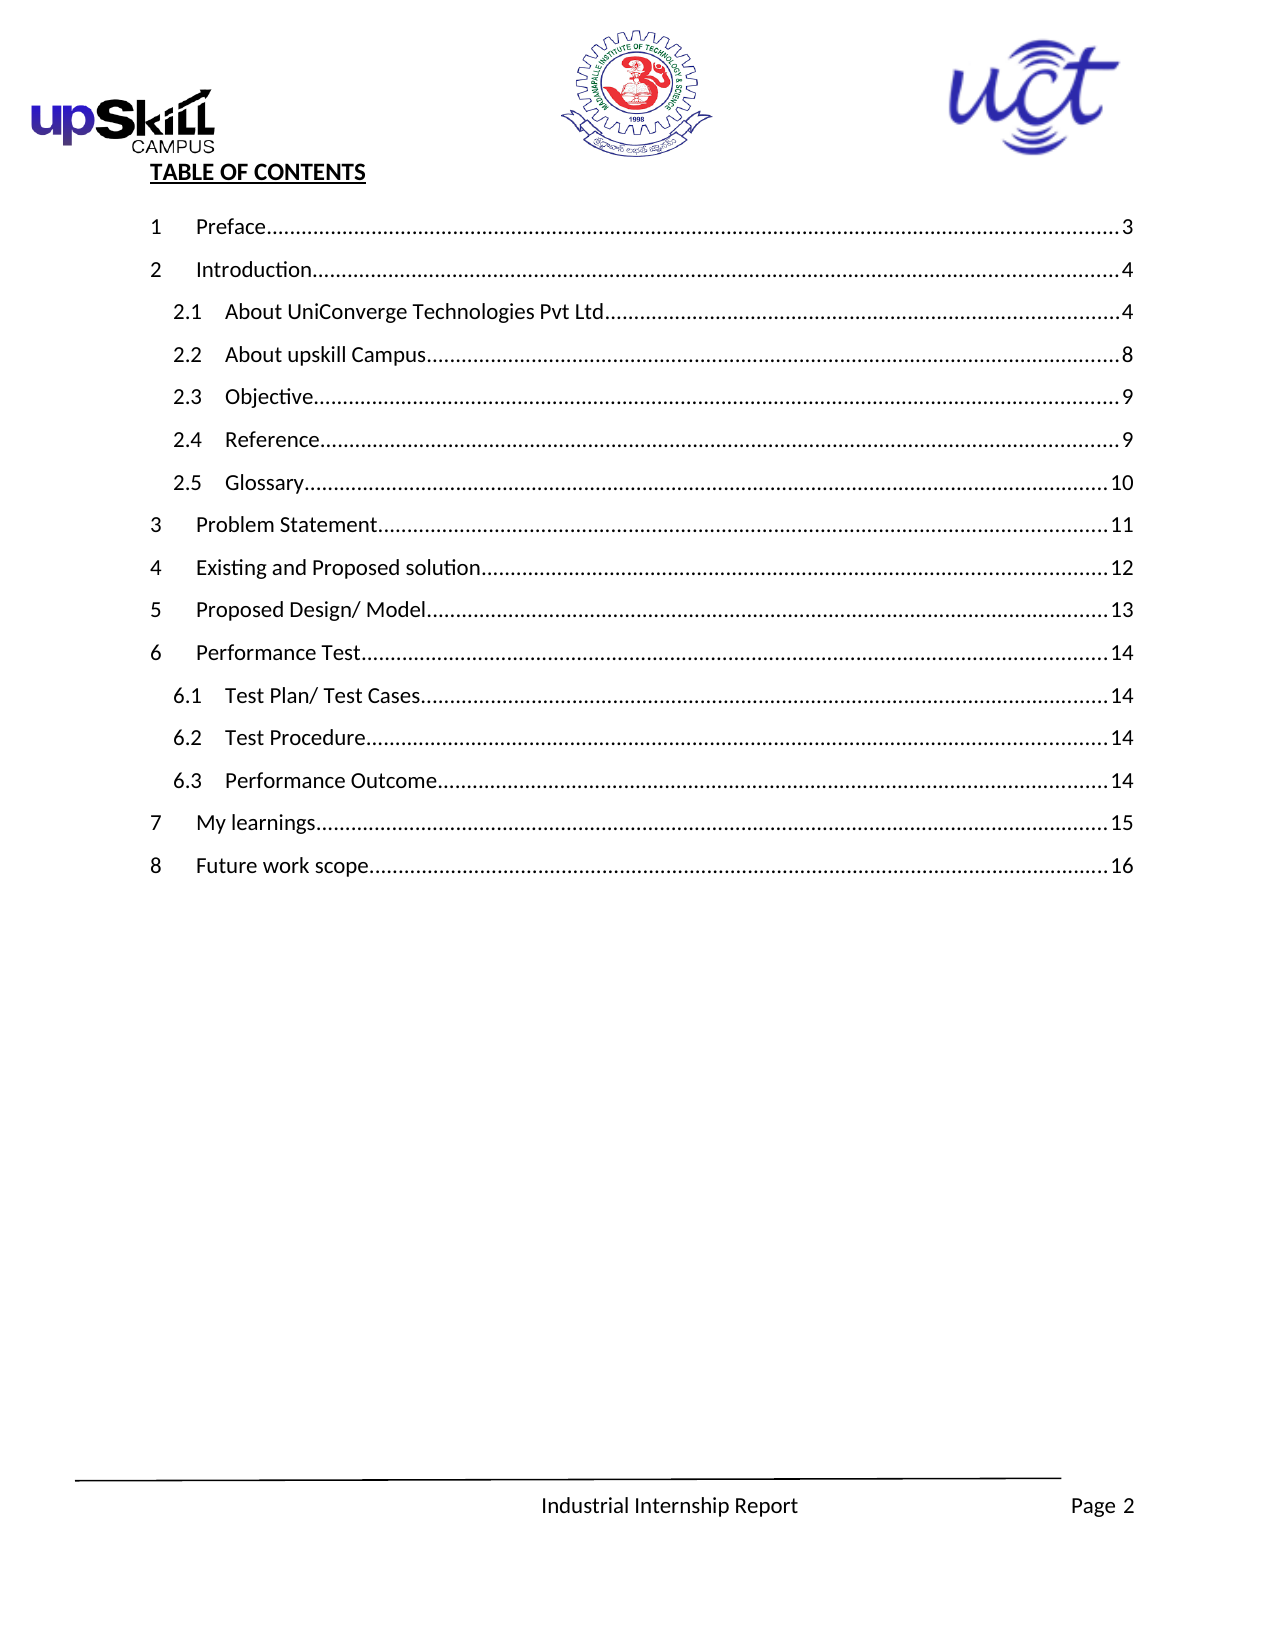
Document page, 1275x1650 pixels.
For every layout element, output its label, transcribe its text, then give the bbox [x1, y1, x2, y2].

picture [561, 28, 714, 157]
text 5 Proposed Design/ Model 13 [150, 596, 1134, 623]
text 8 Future work scope 16 [150, 851, 1134, 879]
text 2 Introduction 4 [150, 255, 1134, 283]
text 2.5 Glossary 10 [173, 468, 1134, 496]
text 2.1 About UniConverge Technologies Pvt Ltd 4 [173, 297, 1134, 325]
picture [946, 31, 1125, 157]
text 1 Preface 3 [150, 212, 1134, 240]
text TABLE OF CONTENTS [150, 156, 1134, 187]
text 6.1 Test Plan/ Test Cases 14 [173, 681, 1134, 709]
text 3 Problem Statement 11 [150, 510, 1134, 538]
text 2.4 Reference 9 [173, 425, 1134, 453]
text 7 My learnings 15 [150, 808, 1134, 837]
picture [0, 76, 246, 157]
text 2.3 Objective 9 [173, 382, 1134, 411]
text 4 Existing and Proposed solution 12 [150, 553, 1134, 581]
text 2.2 About upskill Campus 8 [173, 340, 1134, 368]
text 6.3 Performance Outcome 14 [173, 766, 1134, 794]
text 6 Performance Test 14 [150, 638, 1134, 666]
text 6.2 Test Procedure 14 [173, 723, 1134, 751]
